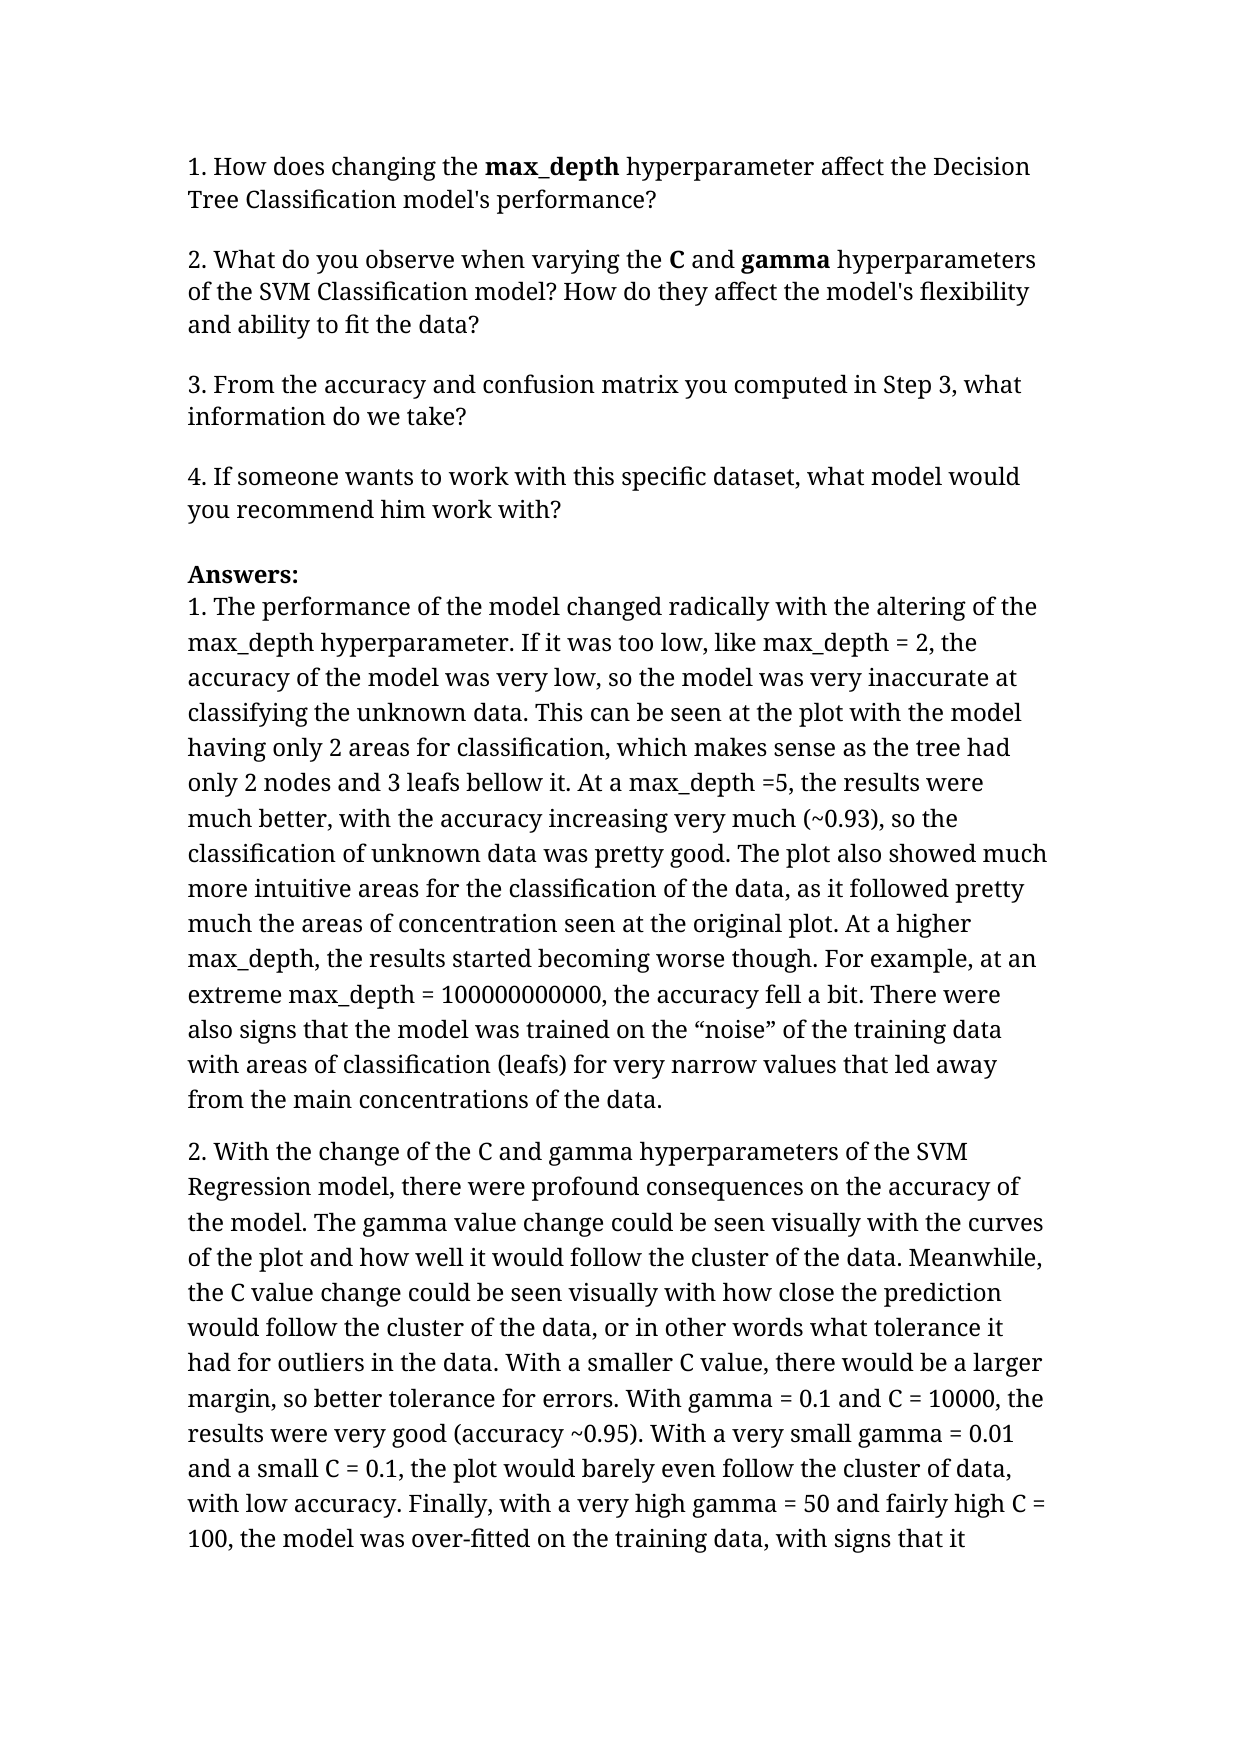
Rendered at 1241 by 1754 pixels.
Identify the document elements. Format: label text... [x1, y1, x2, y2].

text 2. What do you observe when varying the C and gamma hyperparameters of the SVM Classification model? How do they affect the model's flexibility and ability to fit the data? [187, 242, 1053, 340]
text 1. How does changing the max_depth hyperparameter affect the Decision Tree Classification model's performance? [187, 150, 1053, 215]
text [187, 1135, 1053, 1555]
text 1. The performance of the model changed radically with the altering of the max_depth hyperparameter. If it was too low, like max_depth = 2, the accuracy of the model was very low, so the model was very inaccurate at classifying the unknown data. This can be seen at the plot with the model having only 2 areas for classification, which makes sense as the tree had only 2 nodes and 3 leafs bellow it. At a max_depth =5, the results were much better, with the accuracy increasing very much (~0.93), so the classification of unknown data was pretty good. The plot also showed much more intuitive areas for the classification of the data, as it followed pretty much the areas of concentration seen at the original plot. At a higher max_depth, the results started becoming worse though. For example, at an extreme max_depth = 100000000000, the accuracy fell a bit. There were also signs that the model was trained on the “noise” of the training data with areas of classification (leafs) for very narrow values that led away from the main concentrations of the data. [187, 590, 1053, 1116]
text 4. If someone wants to work with this specific dataset, what model would you recommend him work with? [187, 460, 1053, 525]
text Answers: [187, 558, 1053, 590]
text 3. From the accuracy and confusion matrix you computed in Step 3, what information do we take? [187, 367, 1053, 433]
